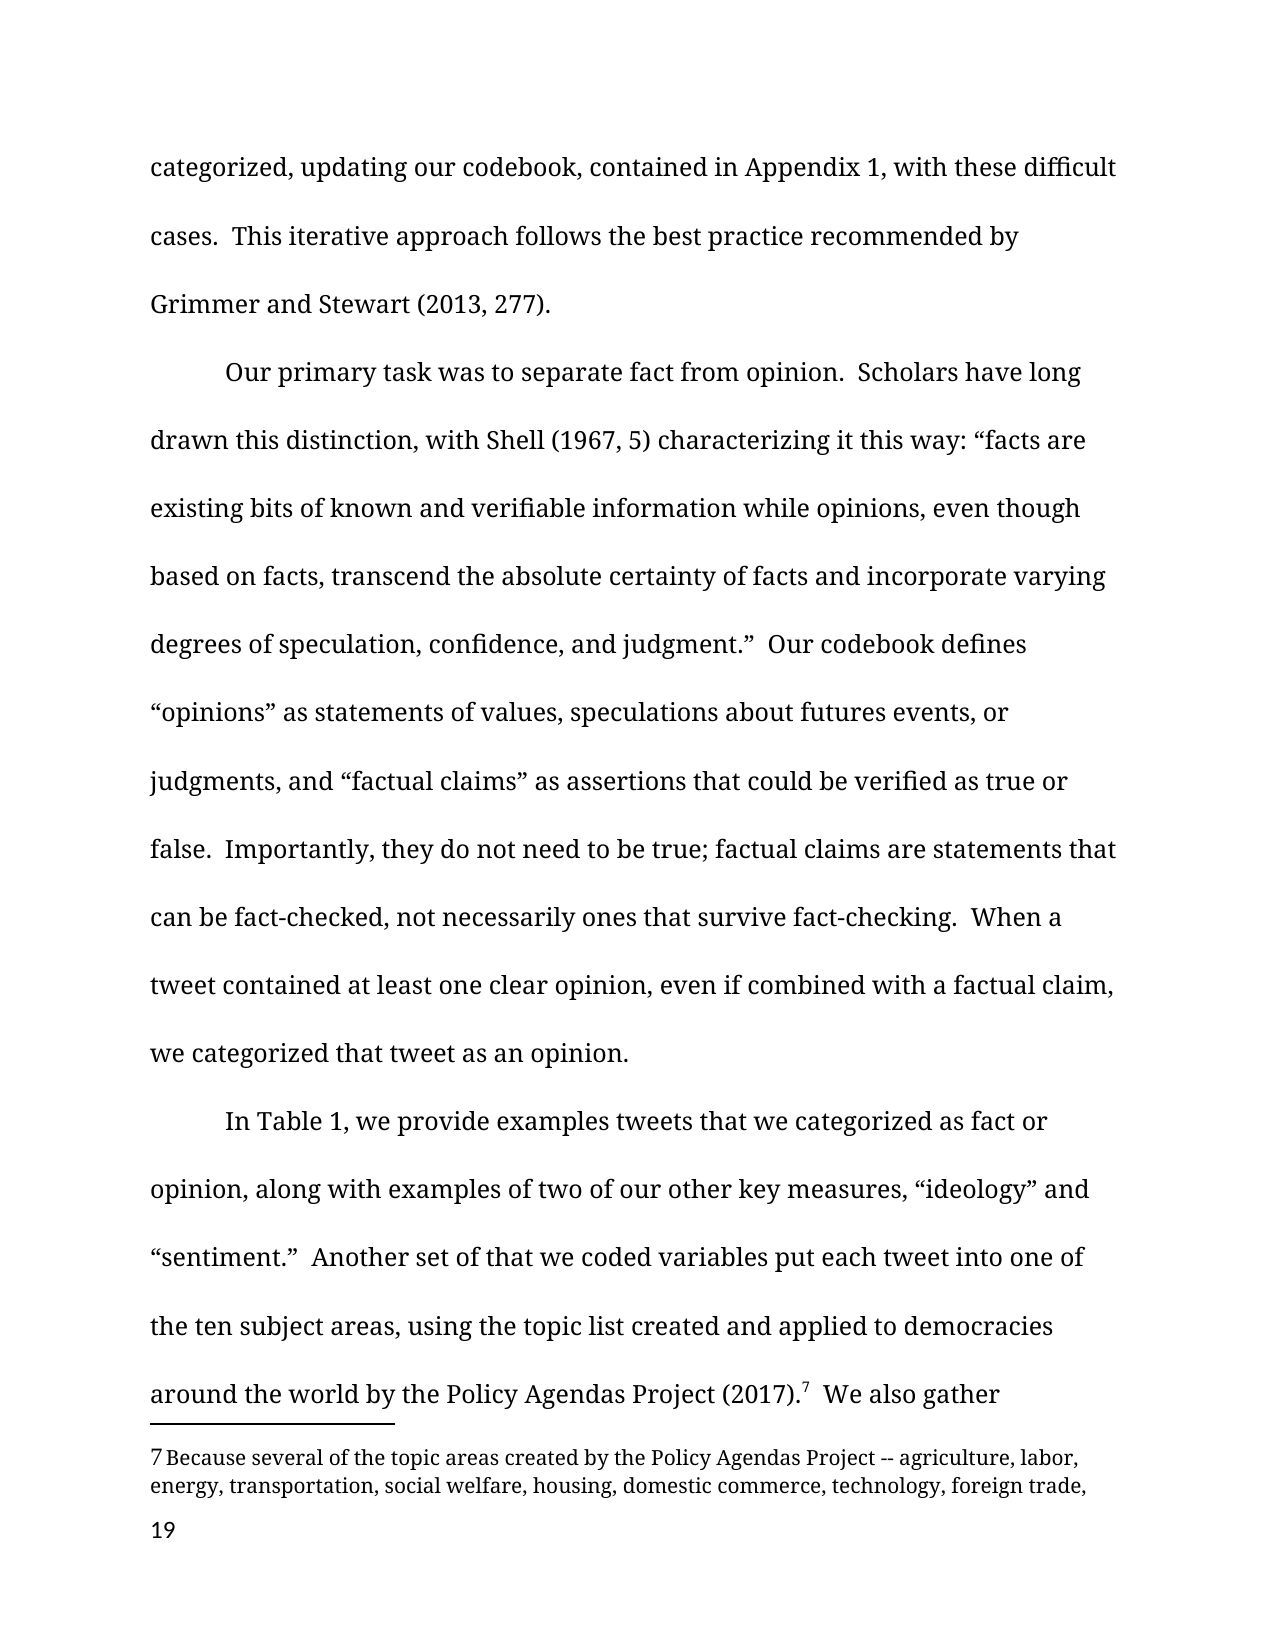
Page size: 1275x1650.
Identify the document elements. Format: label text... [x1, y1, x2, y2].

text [150, 1104, 1125, 1410]
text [150, 150, 1125, 320]
text Our primary task was to separate fact from opinion. Scholars have long drawn this distinction, with Shell (1967, 5) characterizing it this way: “facts are existing bits of known and verifiable information while opinions, even though based on facts, transcend the absolute certainty of facts and incorporate varying degrees of speculation, confidence, and judgment.” Our codebook defines “opinions” as statements of values, speculations about futures events, or judgments, and “factual claims” as assertions that could be verified as true or false. Importantly, they do not need to be true; factual claims are statements that can be fact-checked, not necessarily ones that survive fact-checking. When a tweet contained at least one clear opinion, even if combined with a factual claim, we categorized that tweet as an opinion. [150, 354, 1125, 1070]
